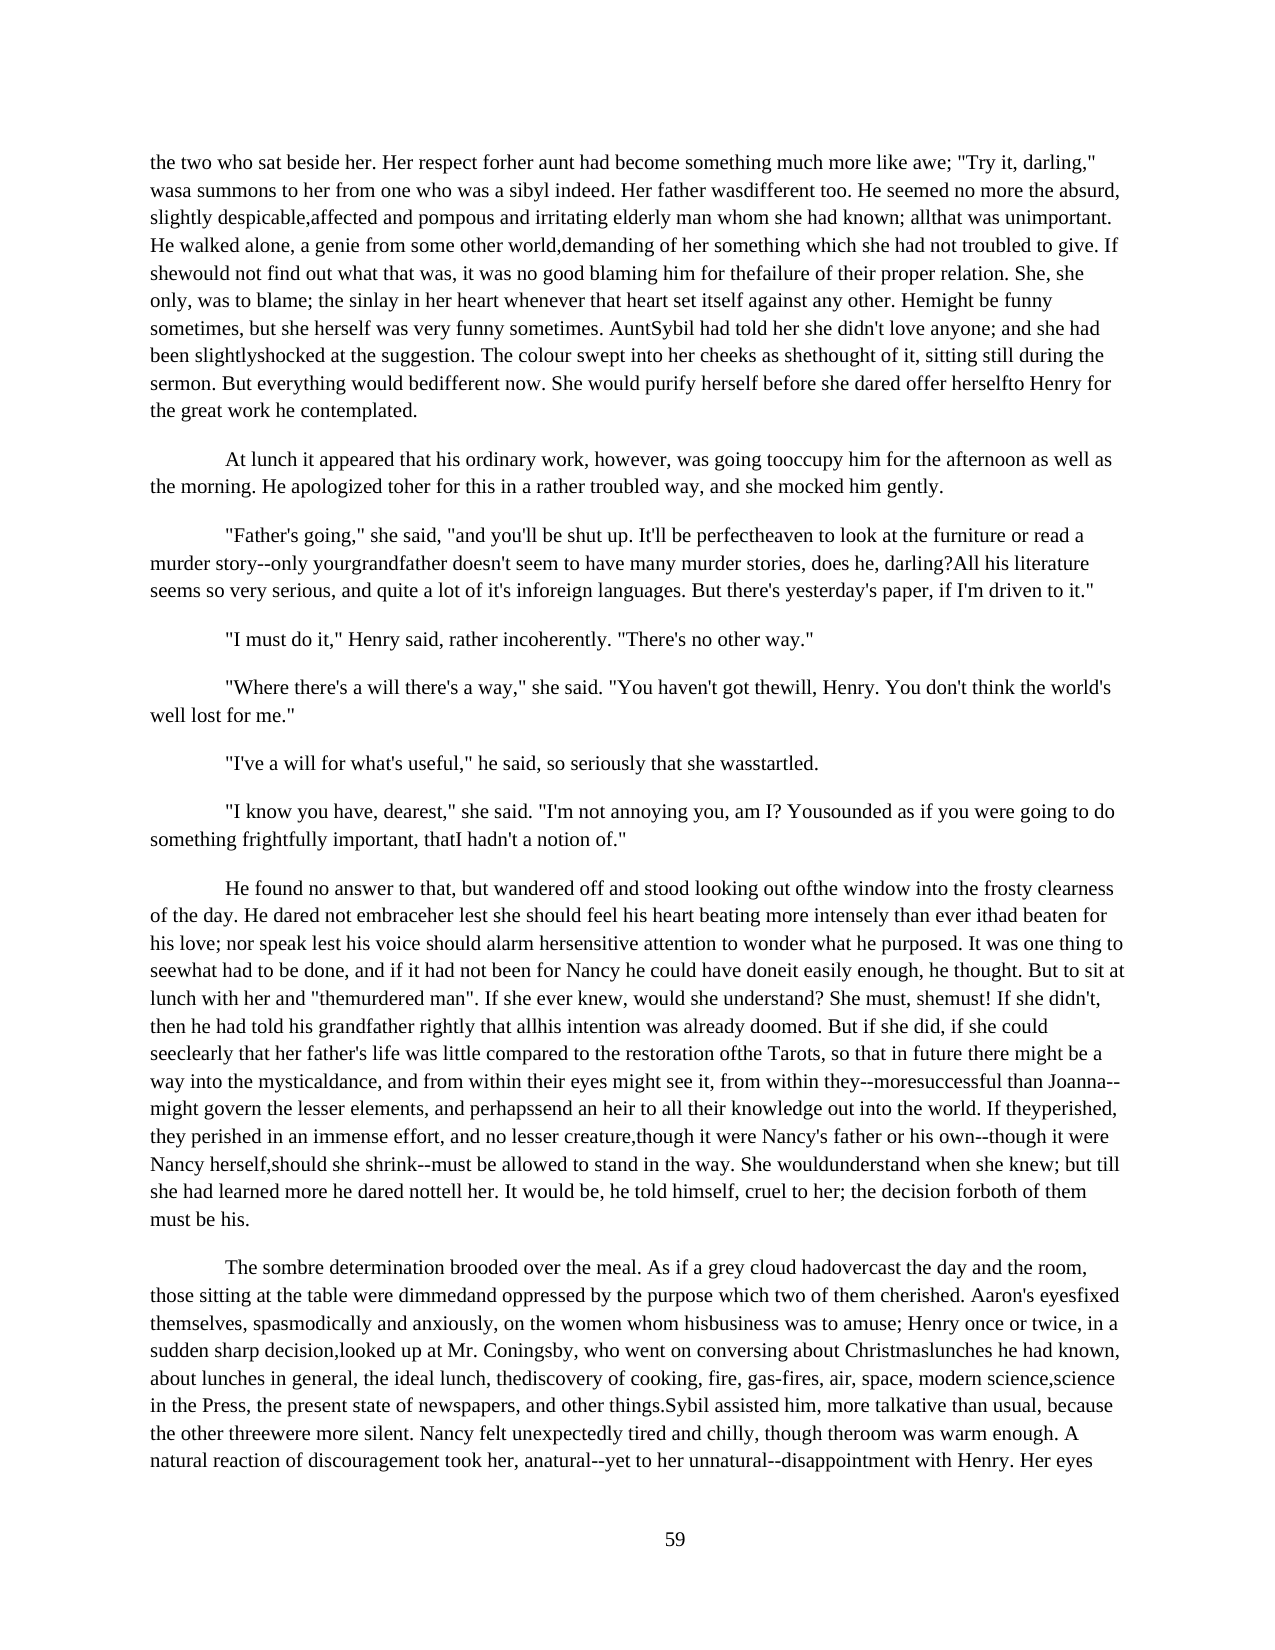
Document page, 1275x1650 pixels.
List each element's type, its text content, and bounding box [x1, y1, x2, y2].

text "I know you have, dearest," she said. "I'm not annoying you, am I? Yousounded as if you were going to do something frightfully important, thatI hadn't a notion of." [150, 799, 1125, 851]
text He found no answer to that, but wandered off and stood looking out ofthe window into the frosty clearness of the day. He dared not embraceher lest she should feel his heart beating more intensely than ever ithad beaten for his love; nor speak lest his voice should alarm hersensitive attention to wonder what he purposed. It was one thing to seewhat had to be done, and if it had not been for Nancy he could have doneit easily enough, he thought. But to sit at lunch with her and "themurdered man". If she ever knew, would she understand? She must, shemust! If she didn't, then he had told his grandfather rightly that allhis intention was already doomed. But if she did, if she could seeclearly that her father's life was little compared to the restoration ofthe Tarots, so that in future there might be a way into the mysticaldance, and from within their eyes might see it, from within they--moresuccessful than Joanna--might govern the lesser elements, and perhapssend an heir to all their knowledge out into the world. If theyperished, they perished in an immense effort, and no lesser creature,though it were Nancy's father or his own--though it were Nancy herself,should she shrink--must be allowed to stand in the way. She wouldunderstand when she knew; but till she had learned more he dared nottell her. It would be, he told himself, cruel to her; the decision forboth of them must be his. [150, 876, 1125, 1231]
text "Where there's a will there's a way," she said. "You haven't got thewill, Henry. You don't think the world's well lost for me." [150, 675, 1125, 727]
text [150, 1255, 1125, 1472]
text "I've a will for what's useful," he said, so seriously that she wasstartled. [150, 751, 1125, 775]
text At lunch it appeared that his ordinary work, however, was going tooccupy him for the afternoon as well as the morning. He apologized toher for this in a rather troubled way, and she mocked him gently. [150, 447, 1125, 498]
text "I must do it," Henry said, rather incoherently. "There's no other way." [150, 627, 1125, 651]
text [150, 150, 1125, 422]
text "Father's going," she said, "and you'll be shut up. It'll be perfectheaven to look at the furniture or read a murder story--only yourgrandfather doesn't seem to have many murder stories, does he, darling?All his literature seems so very serious, and quite a lot of it's inforeign languages. But there's yesterday's paper, if I'm driven to it." [150, 523, 1125, 602]
